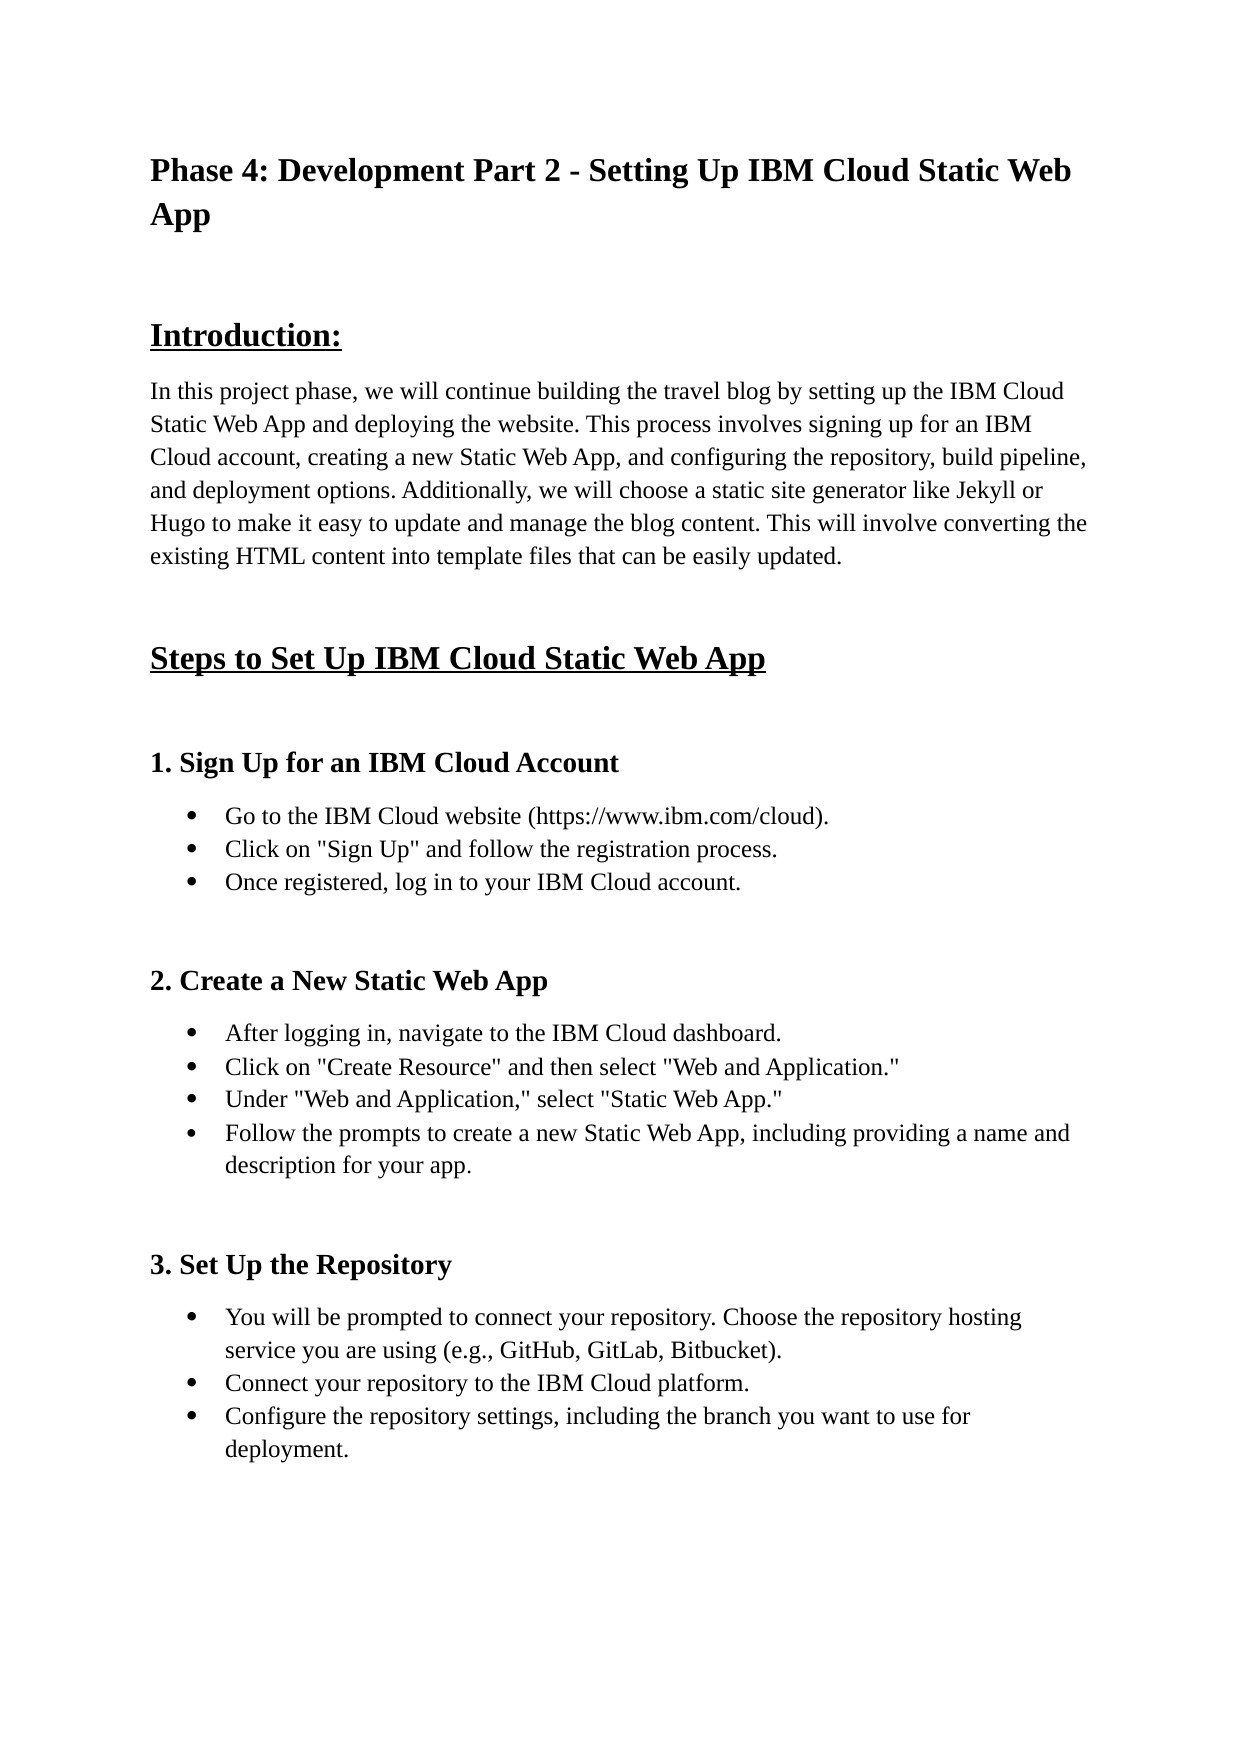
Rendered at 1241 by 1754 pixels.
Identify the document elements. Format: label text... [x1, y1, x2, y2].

list After logging in, navigate to the IBM Cloud dashboard. [187, 1018, 1090, 1047]
text 2. Create a New Static Web App [150, 963, 1090, 997]
list Click on "Sign Up" and follow the registration process. [187, 834, 1090, 862]
list Go to the IBM Cloud website (https://www.ibm.com/cloud). [187, 801, 1090, 829]
text 1. Sign Up for an IBM Cloud Account [150, 746, 1090, 779]
list Under "Web and Application," select "Static Web App." [187, 1084, 1090, 1113]
text Phase 4: Development Part 2 - Setting Up IBM Cloud Static Web App [150, 150, 1090, 232]
list Connect your repository to the IBM Cloud platform. [187, 1368, 1090, 1397]
list Configure the repository settings, including the branch you want to use for deployment. [187, 1401, 1090, 1463]
text Introduction: [150, 316, 1090, 354]
text In this project phase, we will continue building the travel blog by setting up the IBM Cloud Static Web App and deploying the website. This process involves signing up for an IBM Cloud account, creating a new Static Web App, and configuring the repository, build pipeline, and deployment options. Additionally, we will choose a static site generator like Jekyll or Hugo to make it easy to update and manage the blog content. This will involve converting the existing HTML content into template files that can be easily updated. [150, 376, 1090, 570]
text 3. Set Up the Repository [150, 1247, 1090, 1281]
list Follow the prompts to create a new Static Web App, including providing a name and description for your app. [187, 1118, 1090, 1179]
list Once registered, log in to your IBM Cloud account. [187, 867, 1090, 896]
list You will be prompted to connect your repository. Choose the repository hosting service you are using (e.g., GitHub, GitLab, Bitbucket). [187, 1302, 1090, 1364]
text Steps to Set Up IBM Cloud Static Web App [150, 638, 1090, 676]
list Click on "Create Resource" and then select "Web and Application." [187, 1052, 1090, 1080]
